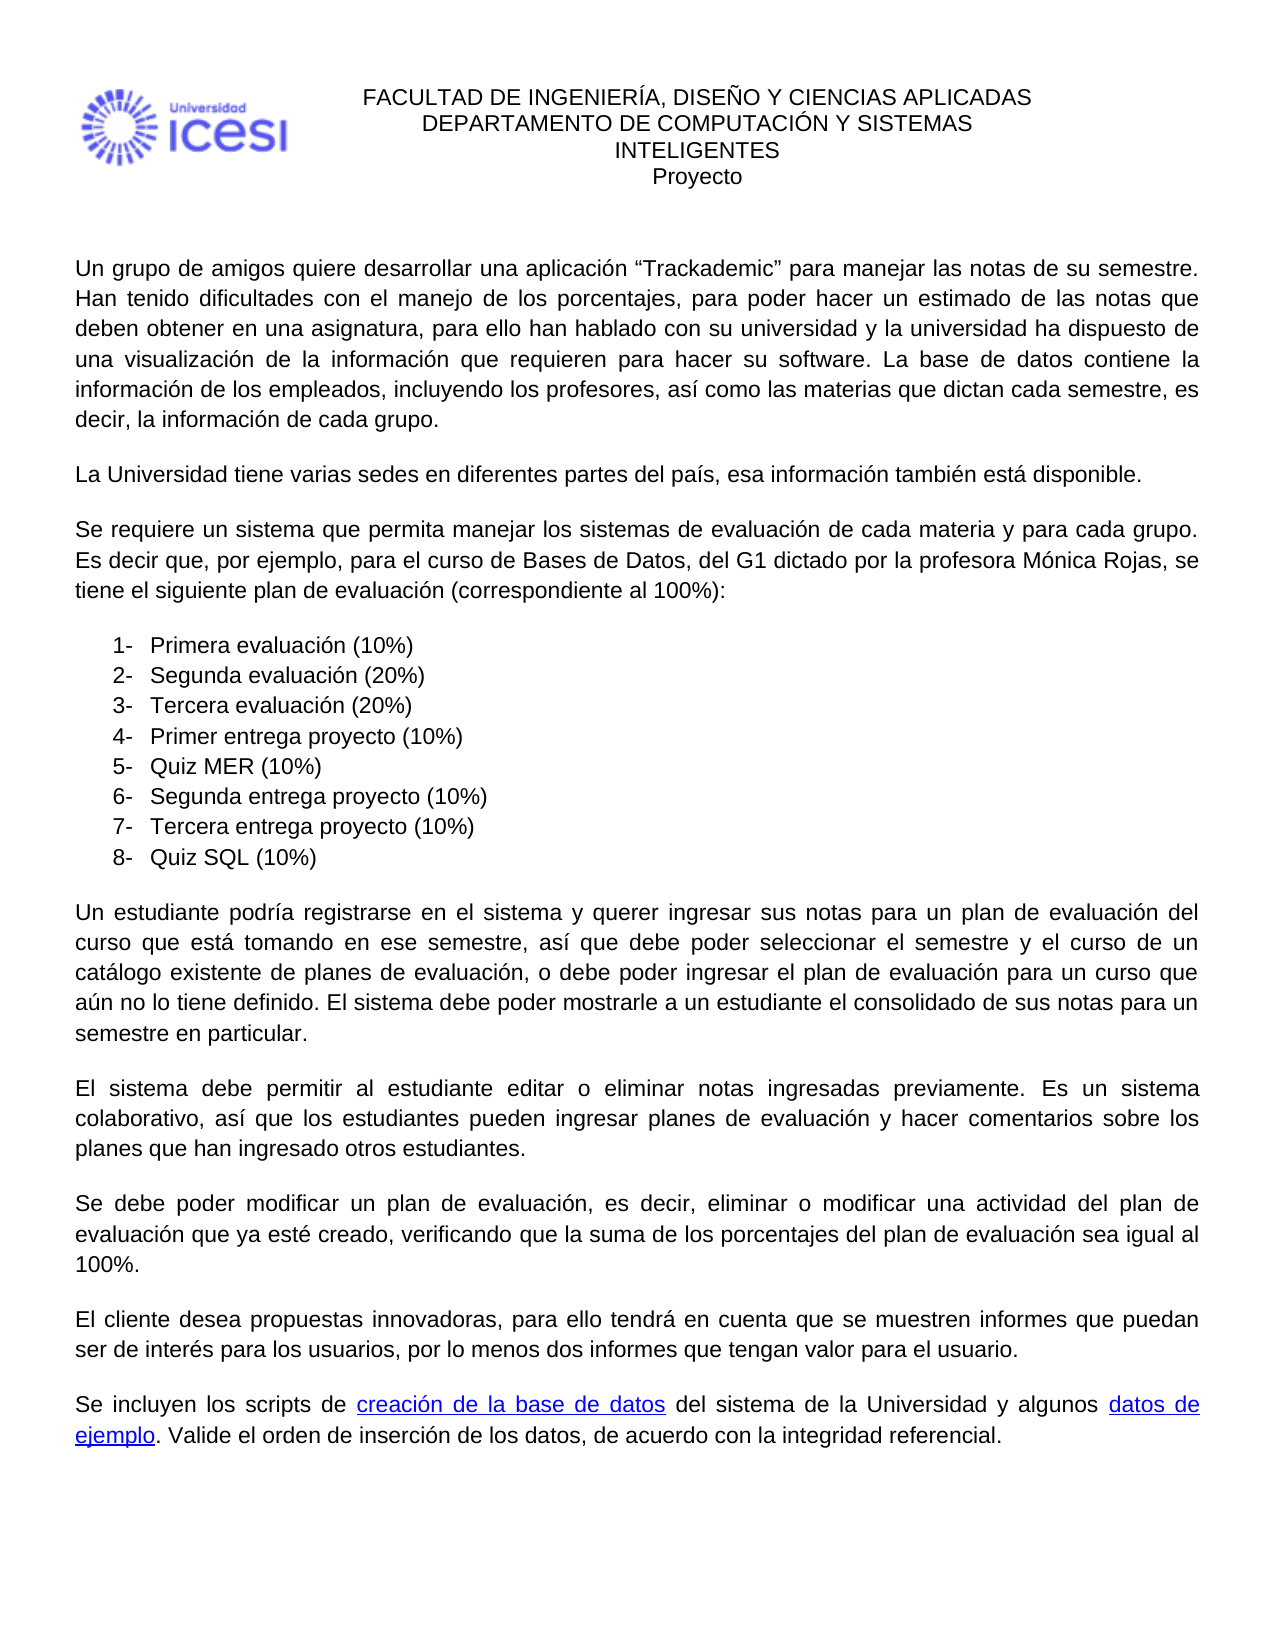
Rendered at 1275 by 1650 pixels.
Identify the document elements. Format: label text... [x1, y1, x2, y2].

list Primer entrega proyecto (10%) [112, 723, 1200, 749]
picture [75, 89, 297, 166]
text Se requiere un sistema que permita manejar los sistemas de evaluación de cada materia y para cada grupo. Es decir que, por ejemplo, para el curso de Bases de Datos, del G1 dictado por la profesora Mónica Rojas, se tiene el siguiente plan de evaluación (correspondiente al 100%): [75, 516, 1200, 603]
list Segunda entrega proyecto (10%) [112, 783, 1200, 809]
list Segunda evaluación (20%) [112, 662, 1200, 689]
text Se incluyen los scripts de creación de la base de datos del sistema de la Universidad y algunos datos de ejemplo. Valide el orden de inserción de los datos, de acuerdo con la integridad referencial. [75, 1391, 1200, 1448]
list Tercera evaluación (20%) [112, 692, 1200, 719]
list Tercera entrega proyecto (10%) [112, 813, 1200, 840]
text Un grupo de amigos quiere desarrollar una aplicación “Trackademic” para manejar las notas de su semestre. Han tenido dificultades con el manejo de los porcentajes, para poder hacer un estimado de las notas que deben obtener en una asignatura, para ello han hablado con su universidad y la universidad ha dispuesto de una visualización de la información que requieren para hacer su software. La base de datos contiene la información de los empleados, incluyendo los profesores, así como las materias que dictan cada semestre, es decir, la información de cada grupo. [75, 255, 1200, 432]
list Primera evaluación (10%) [112, 632, 1200, 658]
text El cliente desea propuestas innovadoras, para ello tendrá en cuenta que se muestren informes que puedan ser de interés para los usuarios, por lo menos dos informes que tengan valor para el usuario. [75, 1306, 1200, 1363]
text El sistema debe permitir al estudiante editar o eliminar notas ingresadas previamente. Es un sistema colaborativo, así que los estudiantes pueden ingresar planes de evaluación y hacer comentarios sobre los planes que han ingresado otros estudiantes. [75, 1075, 1200, 1162]
list Quiz MER (10%) [112, 753, 1200, 779]
text Un estudiante podría registrarse en el sistema y querer ingresar sus notas para un plan de evaluación del curso que está tomando en ese semestre, así que debe poder seleccionar el semestre y el curso de un catálogo existente de planes de evaluación, o debe poder ingresar el plan de evaluación para un curso que aún no lo tiene definido. El sistema debe poder mostrarle a un estudiante el consolidado de sus notas para un semestre en particular. [75, 899, 1200, 1046]
text La Universidad tiene varias sedes en diferentes partes del país, esa información también está disponible. [75, 461, 1200, 488]
text Se debe poder modificar un plan de evaluación, es decir, eliminar o modificar una actividad del plan de evaluación que ya esté creado, verificando que la suma de los porcentajes del plan de evaluación sea igual al 100%. [75, 1190, 1200, 1277]
list Quiz SQL (10%) [112, 843, 1200, 870]
